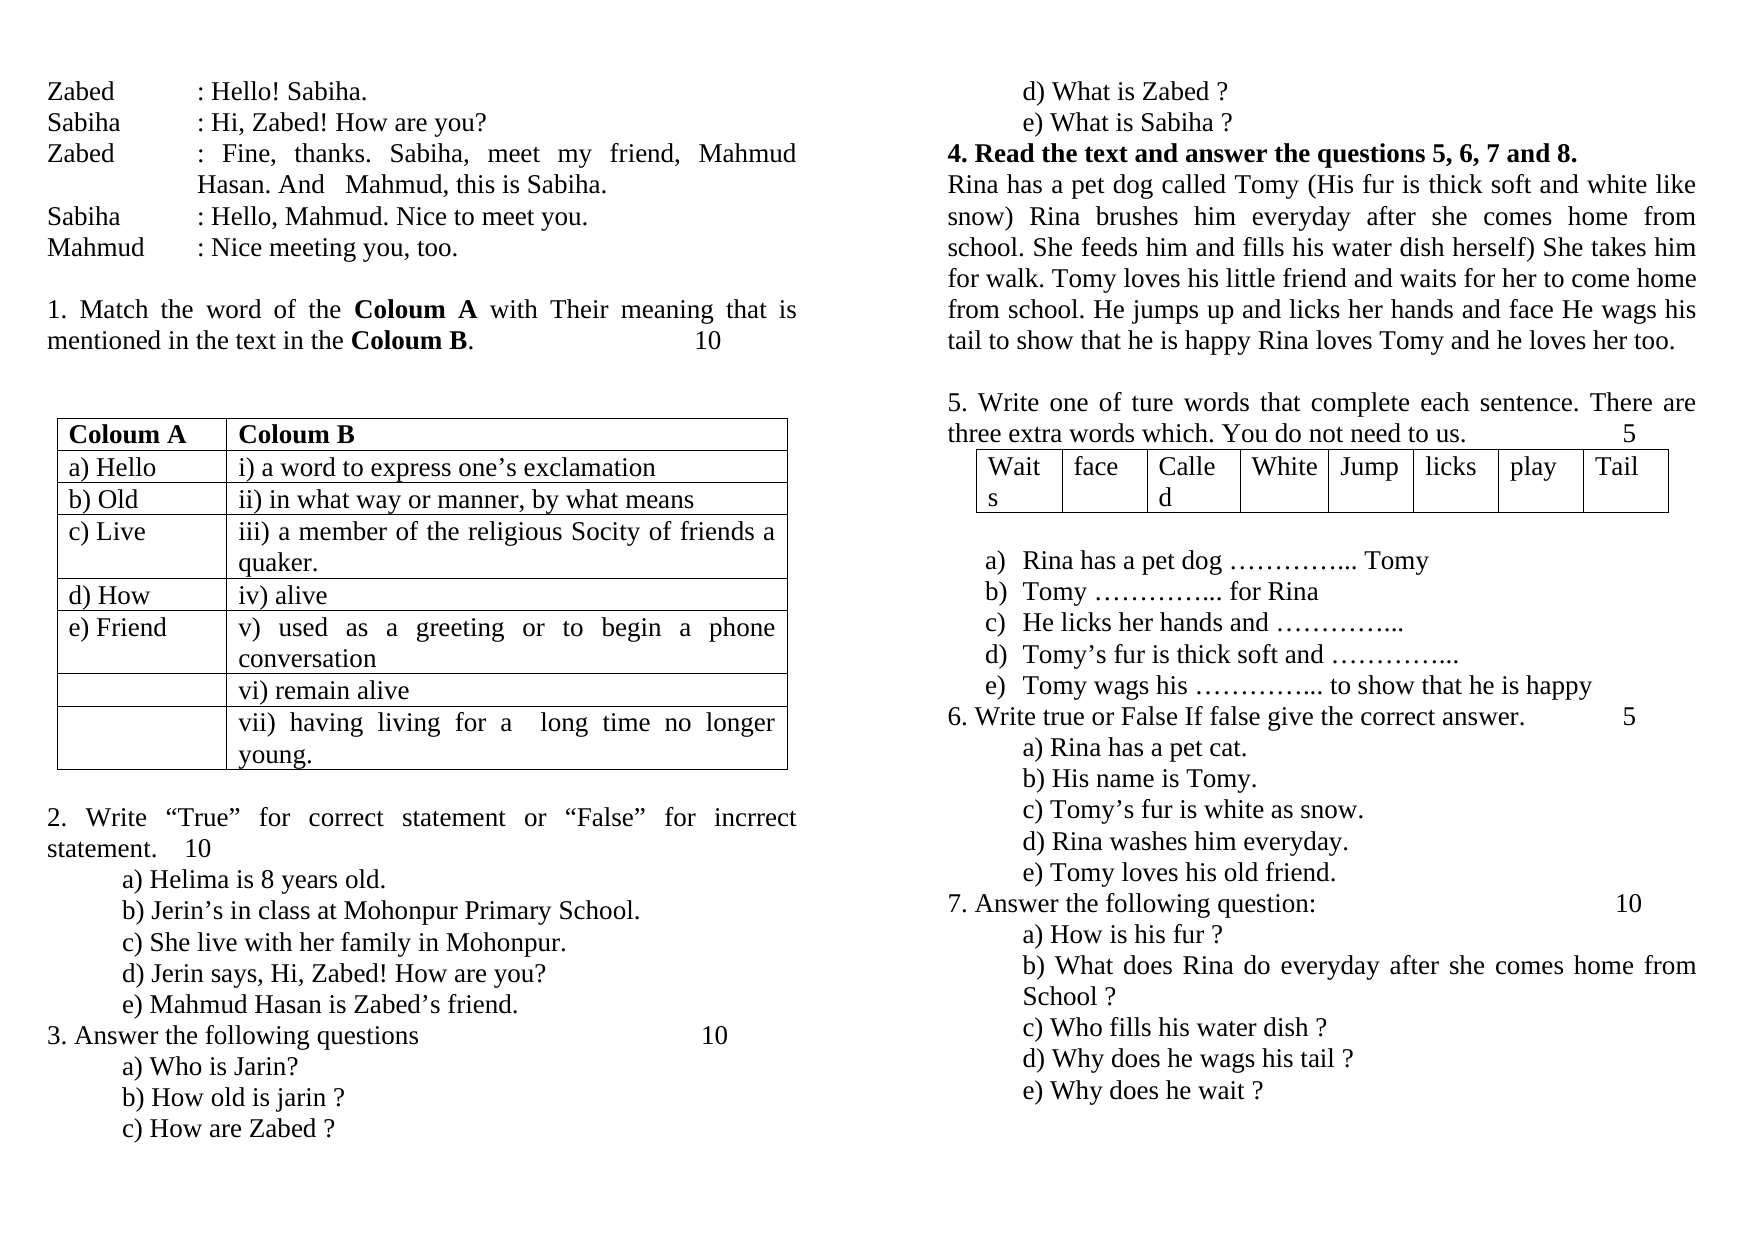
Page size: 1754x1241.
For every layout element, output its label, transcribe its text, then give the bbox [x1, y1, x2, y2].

text b) How old is jarin ? [122, 1081, 797, 1112]
table_header White [1241, 450, 1328, 512]
table_cell c) Live [58, 515, 226, 578]
text 7. Answer the following question: 10 [947, 887, 1698, 918]
table_cell ii) in what way or manner, by what means [227, 483, 787, 514]
table_cell b) Old [58, 483, 226, 514]
text e) Tomy loves his old friend. [1022, 856, 1698, 887]
table_cell iv) alive [227, 579, 787, 610]
text 2. Write “True” for correct statement or “False” for incrrect statement. 10 [47, 801, 797, 863]
text e) Mahmud Hasan is Zabed’s friend. [122, 988, 797, 1019]
list He licks her hands and …………... [985, 607, 1698, 638]
table_cell vii) having living for a long time no longer young. [227, 707, 787, 769]
table_header play [1499, 450, 1583, 512]
list Tomy’s fur is thick soft and …………... [985, 638, 1698, 669]
table_header face [1063, 450, 1147, 512]
text Mahmud : Nice meeting you, too. [47, 231, 797, 262]
text e) What is Sabiha ? [1022, 106, 1698, 137]
table_header Waits [977, 450, 1062, 512]
text 4. Read the text and answer the questions 5, 6, 7 and 8. [947, 137, 1698, 168]
table_cell [58, 674, 226, 706]
table_header Jump [1329, 450, 1413, 512]
text e) Why does he wait ? [1022, 1074, 1698, 1105]
text Rina has a pet dog called Tomy (His fur is thick soft and white like snow) Rina brushes him everyday after she comes home from school. She feeds him and fills his water dish herself) She takes him for walk. Tomy loves his little friend and waits for her to come home from school. He jumps up and licks her hands and face He wags his tail to show that he is happy Rina loves Tomy and he loves her too. [947, 168, 1698, 355]
text 3. Answer the following questions 10 [47, 1019, 797, 1050]
text a) Helima is 8 years old. [122, 863, 797, 894]
text c) Tomy’s fur is white as snow. [1022, 793, 1698, 824]
table_cell d) How [58, 579, 226, 610]
text 5. Write one of ture words that complete each sentence. There are three extra words which. You do not need to us. 5 [947, 386, 1698, 449]
text c) Who fills his water dish ? [1022, 1011, 1698, 1043]
text a) How is his fur ? [1022, 918, 1698, 949]
text 1. Match the word of the Coloum A with Their meaning that is mentioned in the text in the Coloum B. 10 [47, 293, 797, 355]
text c) How are Zabed ? [122, 1112, 797, 1144]
list Tomy wags his …………... to show that he is happy [985, 669, 1698, 700]
text Sabiha : Hello, Mahmud. Nice to meet you. [47, 199, 797, 231]
text Zabed : Fine, thanks. Sabiha, meet my friend, Mahmud Hasan. And Mahmud, this is Sabiha. [47, 137, 797, 199]
text 6. Write true or False If false give the correct answer. 5 [947, 700, 1698, 731]
table_cell vi) remain alive [227, 674, 787, 706]
text d) What is Zabed ? [1022, 75, 1698, 106]
text b) His name is Tomy. [1003, 762, 1698, 793]
list Rina has a pet dog …………... Tomy [985, 544, 1698, 575]
text a) Rina has a pet cat. [1022, 731, 1698, 762]
text b) What does Rina do everyday after she comes home from School ? [1022, 949, 1698, 1011]
table_header Tail [1584, 450, 1668, 512]
table_cell v) used as a greeting or to begin a phone conversation [227, 611, 787, 673]
text a) Who is Jarin? [47, 1050, 797, 1081]
table_header Coloum A [58, 419, 226, 450]
text Sabiha : Hi, Zabed! How are you? [47, 106, 797, 137]
table_header licks [1414, 450, 1498, 512]
text d) Jerin says, Hi, Zabed! How are you? [122, 957, 797, 988]
text d) Rina washes him everyday. [1022, 824, 1698, 856]
text c) She live with her family in Mohonpur. [122, 926, 797, 957]
table_cell e) Friend [58, 611, 226, 673]
table_header Coloum B [227, 419, 787, 450]
table_header Called [1148, 450, 1240, 512]
table_cell iii) a member of the religious Socity of friends a quaker. [227, 515, 787, 578]
list Tomy …………... for Rina [985, 575, 1698, 607]
table_cell a) Hello [58, 451, 226, 482]
text d) Why does he wags his tail ? [1022, 1043, 1698, 1074]
text b) Jerin’s in class at Mohonpur Primary School. [122, 894, 797, 926]
table_cell i) a word to express one’s exclamation [227, 451, 787, 482]
table_cell [58, 707, 226, 769]
text Zabed : Hello! Sabiha. [47, 75, 797, 106]
